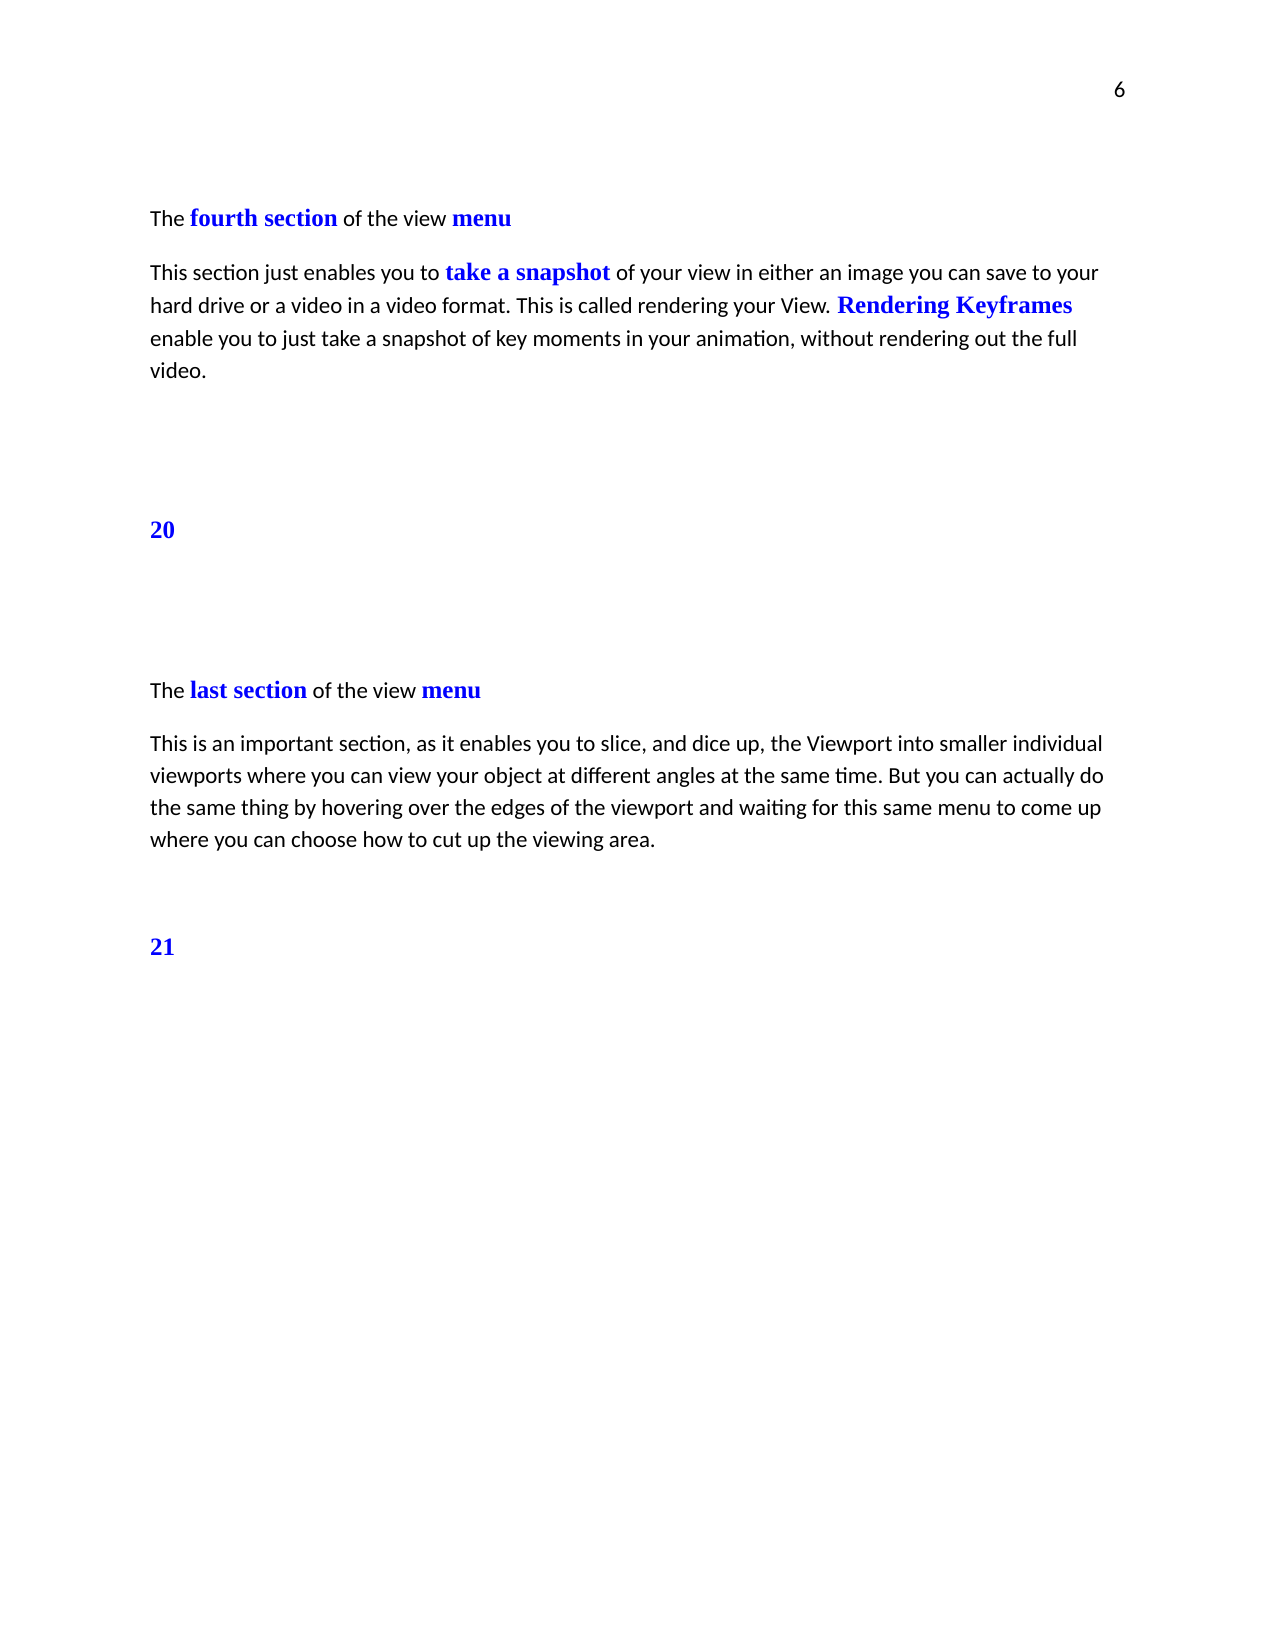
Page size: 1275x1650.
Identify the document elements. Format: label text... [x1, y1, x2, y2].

text This section just enables you to take a snapshot of your view in either an image you can save to your hard drive or a video in a video format. This is called rendering your View. Rendering Keyframes enable you to just take a snapshot of key moments in your animation, without rendering out the full video. [150, 257, 1125, 384]
text This is an important section, as it enables you to slice, and dice up, the Viewport into smaller individual viewports where you can view your object at different angles at the same time. But you can actually do the same thing by hovering over the edges of the viewport and waiting for this same menu to come up where you can choose how to cut up the viewing area. [150, 729, 1125, 853]
text The last section of the view menu [150, 675, 1125, 704]
text The fourth section of the view menu [150, 203, 1125, 232]
text 21 [150, 932, 1125, 960]
text 20 [150, 515, 1125, 544]
